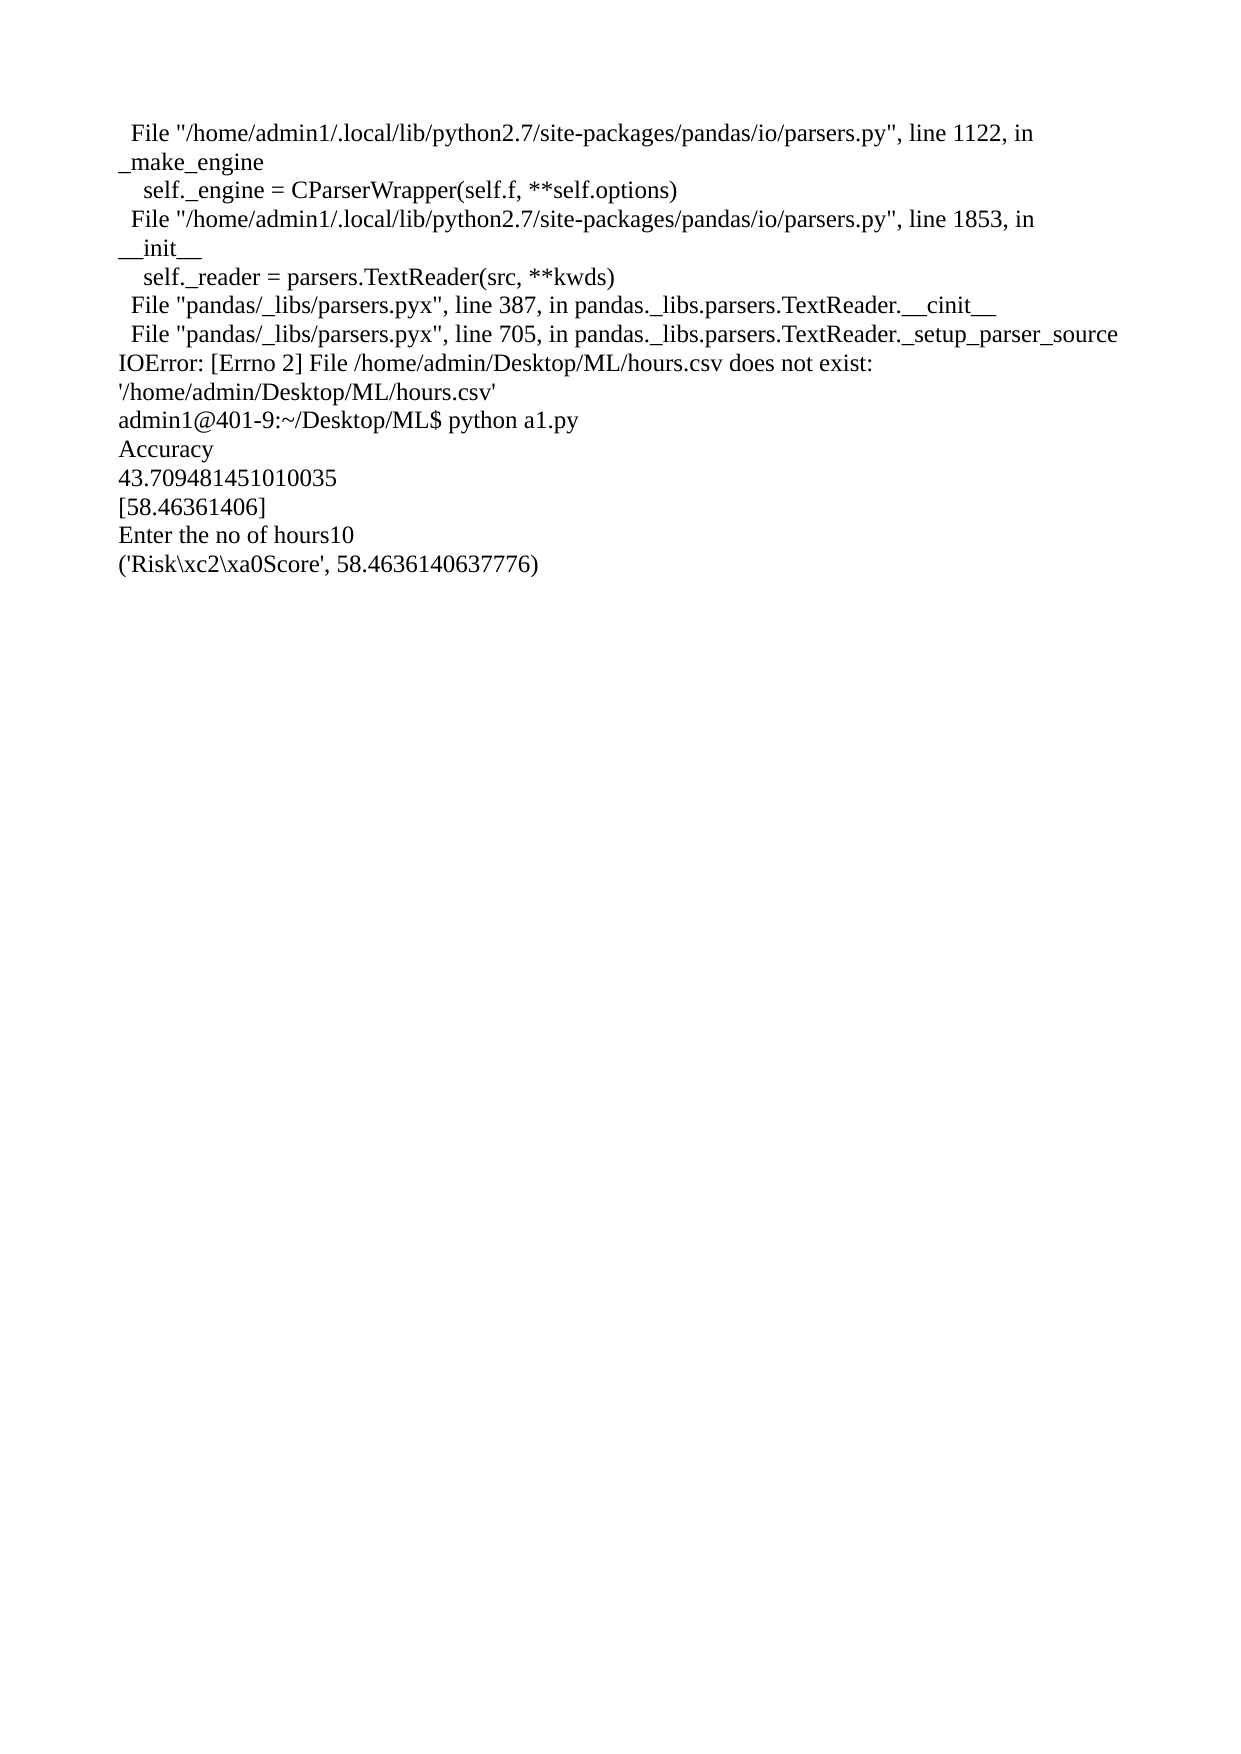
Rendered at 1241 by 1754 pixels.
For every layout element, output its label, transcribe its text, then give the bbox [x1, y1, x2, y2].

text Enter the no of hours10 [118, 521, 1122, 549]
text 43.709481451010035 [118, 463, 1122, 492]
text [58.46361406] [118, 492, 1122, 521]
text File "/home/admin1/.local/lib/python2.7/site-packages/pandas/io/parsers.py", line 1853, in __init__ [118, 204, 1122, 262]
text File "pandas/_libs/parsers.pyx", line 387, in pandas._libs.parsers.TextReader.__cinit__ [118, 291, 1122, 319]
text IOError: [Errno 2] File /home/admin/Desktop/ML/hours.csv does not exist: '/home/admin/Desktop/ML/hours.csv' [118, 348, 1122, 406]
text self._reader = parsers.TextReader(src, **kwds) [118, 262, 1122, 291]
text admin1@401-9:~/Desktop/ML$ python a1.py [118, 406, 1122, 434]
text Accuracy [118, 434, 1122, 463]
text ('Risk\xc2\xa0Score', 58.4636140637776) [118, 549, 1122, 578]
text self._engine = CParserWrapper(self.f, **self.options) [118, 176, 1122, 204]
text File "pandas/_libs/parsers.pyx", line 705, in pandas._libs.parsers.TextReader._setup_parser_source [118, 319, 1122, 348]
text File "/home/admin1/.local/lib/python2.7/site-packages/pandas/io/parsers.py", line 1122, in _make_engine [118, 118, 1122, 176]
